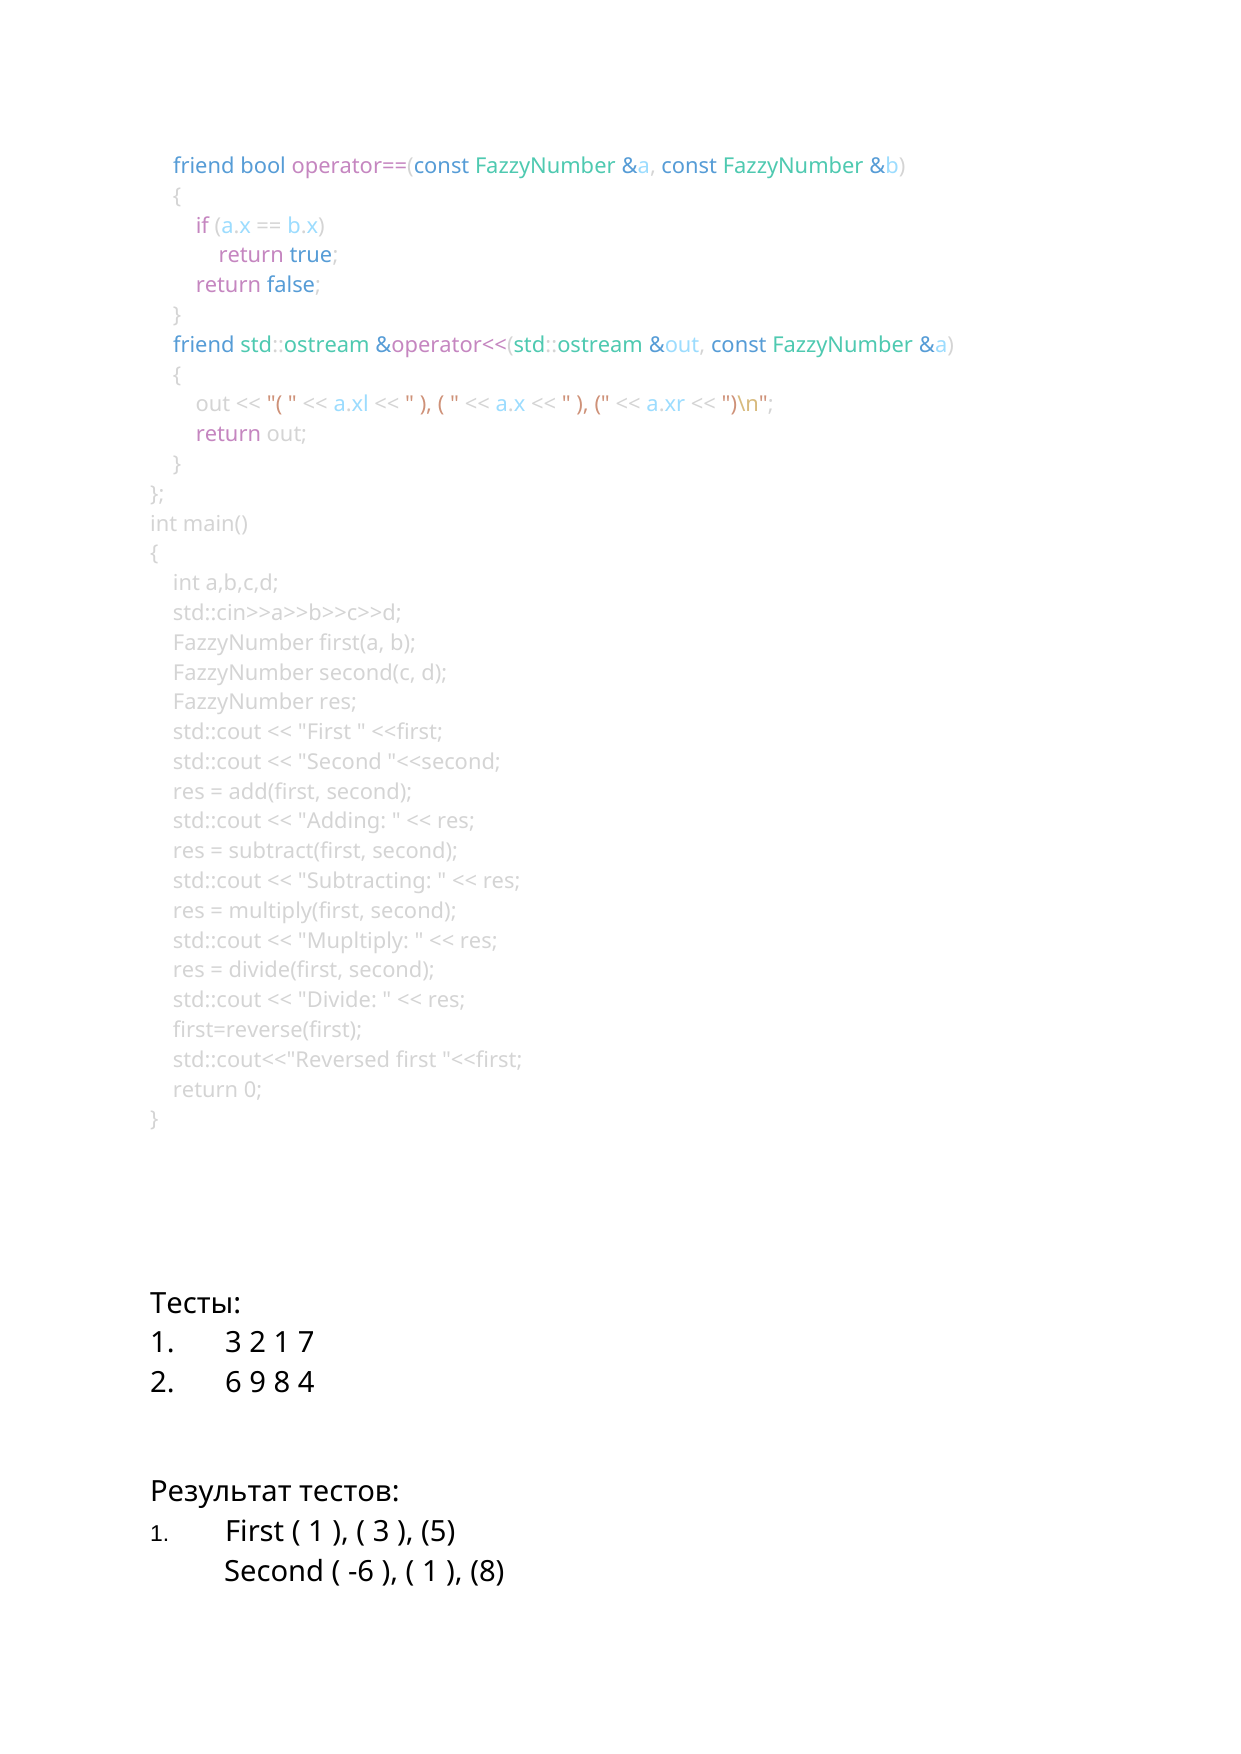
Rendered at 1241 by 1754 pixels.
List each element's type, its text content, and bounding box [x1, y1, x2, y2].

text return false; [150, 269, 1090, 299]
text int a,b,c,d; [150, 567, 1090, 597]
text std::cout << "Adding: " << res; [150, 805, 1090, 835]
text Тесты: [150, 1282, 1090, 1322]
text std::cout << "Divide: " << res; [150, 984, 1090, 1014]
text { [150, 358, 1090, 388]
text } [150, 299, 1090, 329]
list 3 2 1 7 [150, 1322, 1090, 1361]
text friend std::ostream &operator<<(std::ostream &out, const FazzyNumber &a) [150, 329, 1090, 358]
text Second ( -6 ), ( 1 ), (8) [224, 1550, 1090, 1590]
text std::cout<<"Reversed first "<<first; [150, 1044, 1090, 1073]
text std::cout << "Mupltiply: " << res; [150, 924, 1090, 954]
text Результат тестов: [150, 1471, 1090, 1510]
text friend bool operator==(const FazzyNumber &a, const FazzyNumber &b) [150, 150, 1090, 180]
text res = divide(first, second); [150, 954, 1090, 984]
text return 0; [150, 1073, 1090, 1103]
text FazzyNumber res; [150, 686, 1090, 716]
text } [150, 1103, 1090, 1133]
text { [150, 180, 1090, 209]
text FazzyNumber first(a, b); [150, 627, 1090, 656]
text return true; [150, 239, 1090, 269]
text { [150, 537, 1090, 567]
text }; [150, 478, 1090, 507]
text res = multiply(first, second); [150, 895, 1090, 924]
list First ( 1 ), ( 3 ), (5) [150, 1510, 1090, 1550]
text std::cout << "First " <<first; [150, 716, 1090, 746]
text std::cout << "Subtracting: " << res; [150, 865, 1090, 895]
text std::cout << "Second "<<second; [150, 746, 1090, 776]
text first=reverse(first); [150, 1014, 1090, 1044]
text FazzyNumber second(c, d); [150, 656, 1090, 686]
text res = subtract(first, second); [150, 835, 1090, 865]
text int main() [150, 507, 1090, 537]
text if (a.x == b.x) [150, 209, 1090, 239]
text return out; [150, 418, 1090, 448]
text res = add(first, second); [150, 776, 1090, 805]
text } [150, 448, 1090, 478]
text std::cin>>a>>b>>c>>d; [150, 597, 1090, 627]
list 6 9 8 4 [150, 1361, 1090, 1401]
text out << "( " << a.xl << " ), ( " << a.x << " ), (" << a.xr << ")\n"; [150, 388, 1090, 418]
